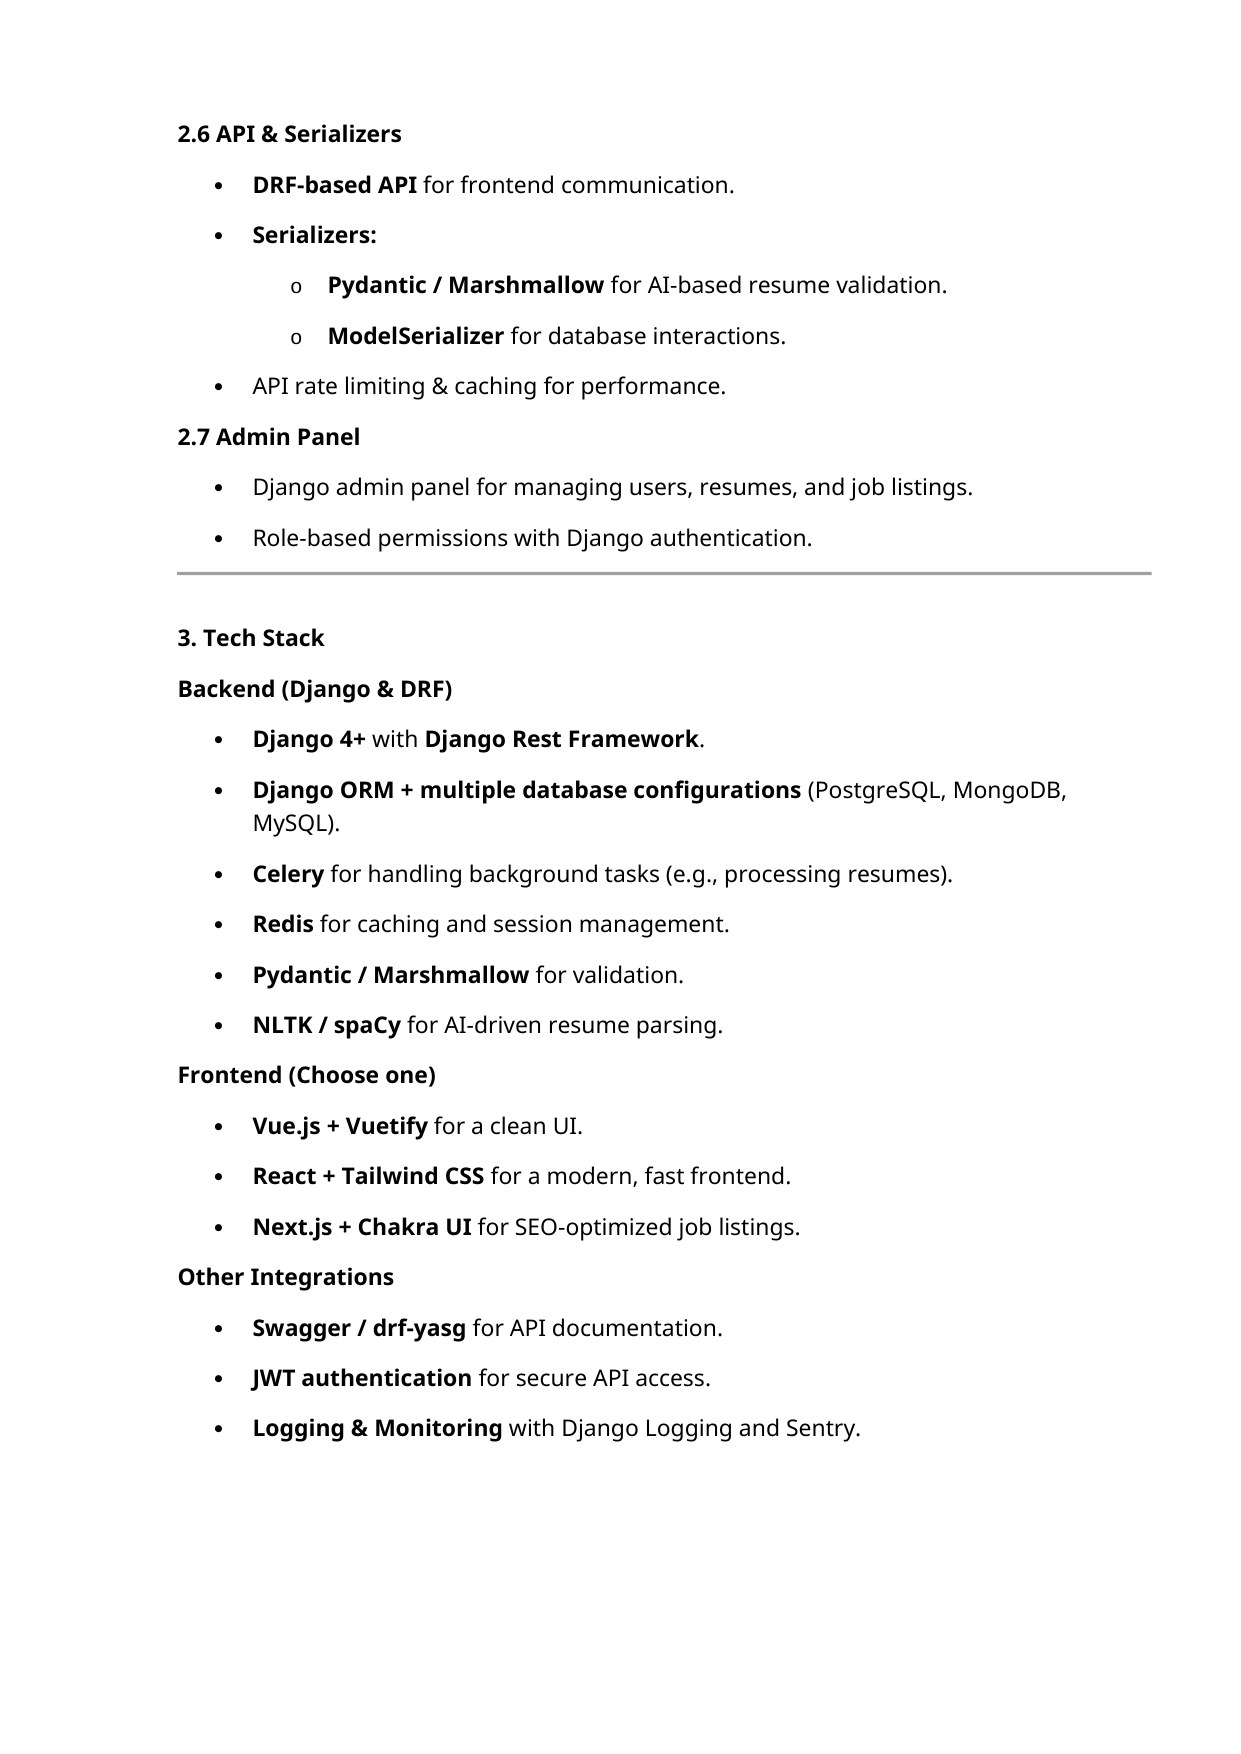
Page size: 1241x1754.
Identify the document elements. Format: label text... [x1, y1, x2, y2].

list Pydantic / Marshmallow for AI-based resume validation. [290, 269, 1152, 301]
list Serializers: [215, 219, 1152, 250]
list Django 4+ with Django Rest Framework. [215, 723, 1152, 754]
list Vue.js + Vuetify for a clean UI. [215, 1110, 1152, 1141]
list Pydantic / Marshmallow for validation. [215, 958, 1152, 990]
list JWT authentication for secure API access. [215, 1362, 1152, 1393]
text Other Integrations [177, 1261, 1152, 1292]
list React + Tailwind CSS for a modern, fast frontend. [215, 1160, 1152, 1191]
list ModelSerializer for database interactions. [290, 320, 1152, 351]
list Redis for caching and session management. [215, 908, 1152, 939]
list Logging & Monitoring with Django Logging and Sentry. [215, 1412, 1152, 1443]
list NLTK / spaCy for AI-driven resume parsing. [215, 1009, 1152, 1040]
list Celery for handling background tasks (e.g., processing resumes). [215, 858, 1152, 889]
text 2.7 Admin Panel [177, 421, 1152, 452]
list DRF-based API for frontend communication. [215, 168, 1152, 200]
list Django ORM + multiple database configurations (PostgreSQL, MongoDB, MySQL). [215, 773, 1152, 838]
list Next.js + Chakra UI for SEO-optimized job listings. [215, 1211, 1152, 1242]
list API rate limiting & caching for performance. [215, 370, 1152, 401]
text 2.6 API & Serializers [177, 118, 1152, 149]
text Backend (Django & DRF) [177, 673, 1152, 704]
list Swagger / drf-yasg for API documentation. [215, 1311, 1152, 1343]
text 3. Tech Stack [177, 622, 1152, 653]
list Role-based permissions with Django authentication. [215, 521, 1152, 553]
text Frontend (Choose one) [177, 1059, 1152, 1091]
list Django admin panel for managing users, resumes, and job listings. [215, 471, 1152, 502]
